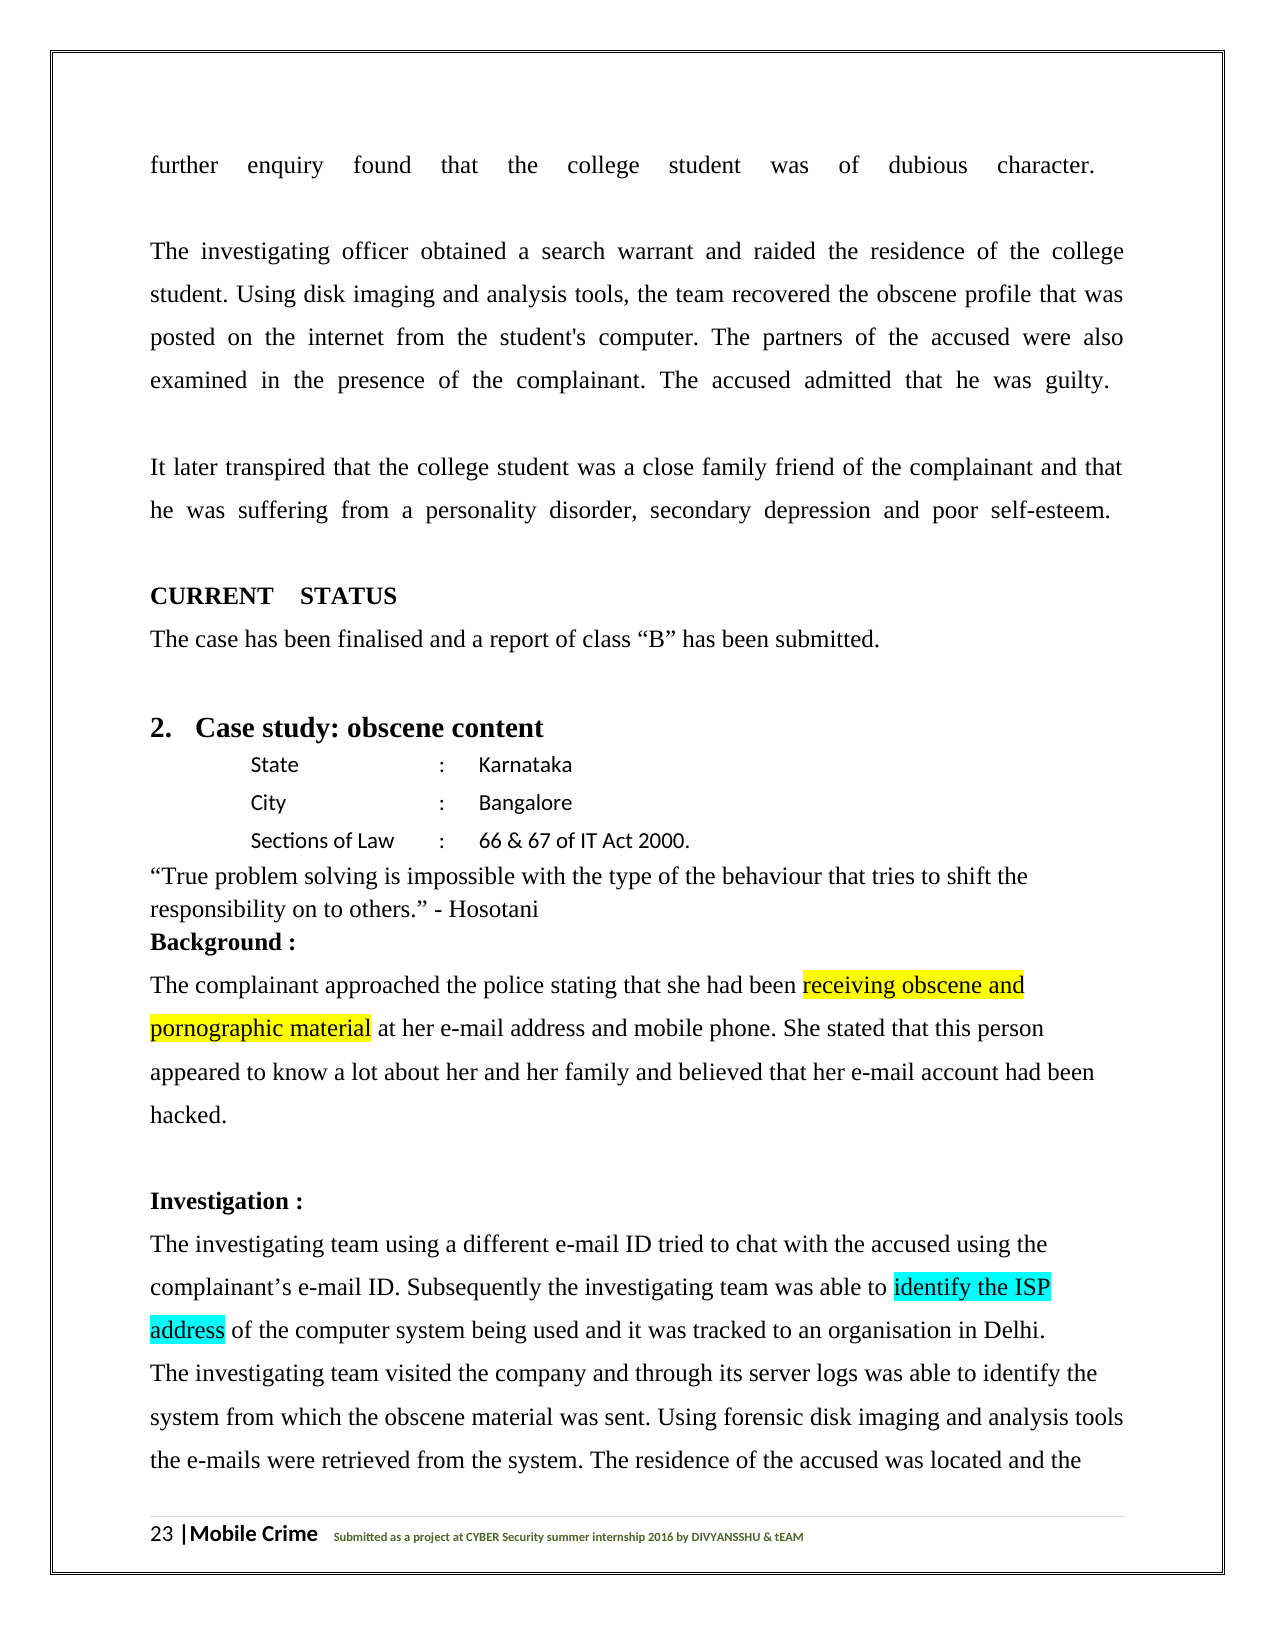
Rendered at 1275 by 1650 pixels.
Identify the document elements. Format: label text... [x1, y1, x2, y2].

table_cell Sections of Law [248, 823, 435, 861]
table_cell Bangalore [475, 785, 1027, 823]
table_header Karnataka [475, 747, 1027, 785]
table_header : [435, 747, 475, 785]
table_cell 66 & 67 of IT Act 2000. [475, 823, 1027, 861]
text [150, 150, 1125, 653]
table_cell : [435, 823, 475, 861]
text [150, 927, 1125, 1473]
list Case study: obscene content [150, 711, 1125, 744]
table_cell City [248, 785, 435, 823]
text “True problem solving is impossible with the type of the behaviour that tries to shift the responsibility on to others.” - Hosotani [150, 861, 1125, 923]
table_cell : [435, 785, 475, 823]
table_header State [248, 747, 435, 785]
